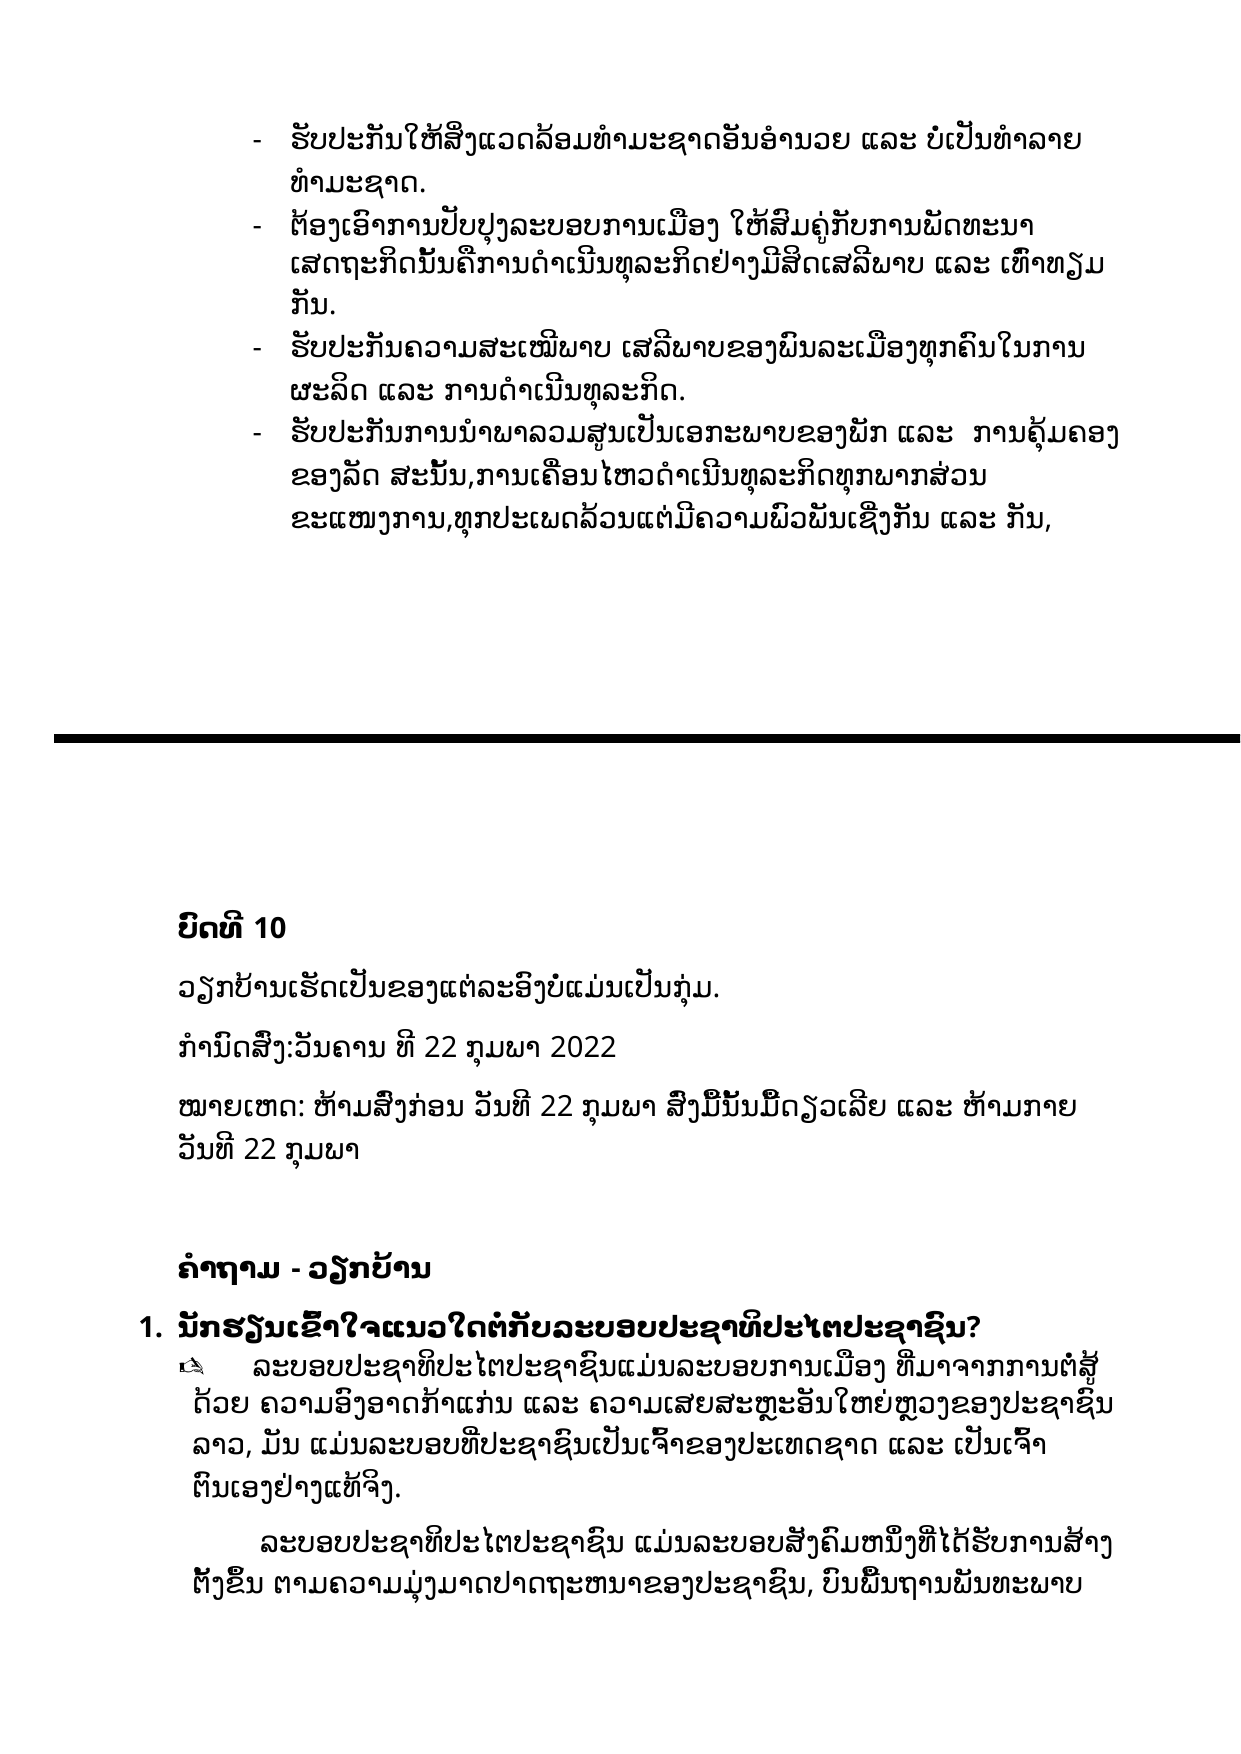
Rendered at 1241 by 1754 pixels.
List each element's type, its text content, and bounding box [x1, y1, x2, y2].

text ກຳນົດສົ່ງ:ວັນຄານ ທີ 22 ກຸມພາ​ 2022 [177, 1026, 1122, 1066]
list ຮັບປະກັນໃຫ້ສິ່ງແວດລ້ອມທຳມະຊາດອັນອຳນວຍ ແລະ ບໍ່ເປັນທຳລາຍທຳມະຊາດ. [252, 118, 1122, 201]
text ຄໍາຖາມ - ວຽກບ້ານ [177, 1247, 1122, 1287]
text ວຽກບ້ານເຮັດເປັນຂອງແຕ່ລະອົງບໍ່ແມ່ນເປັນກຸ່ມ. [177, 966, 1122, 1006]
text ບົດທີ 10 [177, 907, 1122, 947]
list ຮັບປະກັນຄວາມສະເໝີພາບ ເສລີພາບຂອງພົນລະເມືອງທຸກຄົນໃນການຜະລິດ ແລະ ການດຳເນີນທຸລະກິດ. [252, 326, 1122, 408]
text ໝາຍເຫດ: ຫ້າມສົ່ງກ່ອນ ວັນທີ 22 ກຸມພາ​ ສົ່ງມື້ນັ້ນມື້ດຽວເລີຍ ແລະ ຫ້າມກາຍວັນທີ 22 ກຸມພາ​ [177, 1085, 1122, 1168]
list ນັກຮຽນເຂົ້າໃຈແນວໃດຕໍ່ກັບລະບອບປະຊາທິປະໄຕປະຊາຊົນ? [138, 1307, 1122, 1346]
list ລະບອບປະຊາທິປະໄຕປະຊາຊົນແມ່ນລະບອບການເມືອງ ທີ່ມາຈາກການຕໍ່ສູ້ດ້ວຍ ຄວາມອົງອາດກ້າແກ່ນ ແລະ ຄວາມເສຍສະຫຼະອັນໃຫຍ່ຫຼວງຂອງປະຊາຊົນລາວ, ມັນ ແມ່ນລະບອບທີ່ປະຊາຊົນເປັນເຈົ້າຂອງປະເທດຊາດ ແລະ ເປັນເຈົ້າຕົນເອງຢ່າງແທ້ຈິງ. [177, 1349, 1122, 1506]
list ຕ້ອງເອົາການປັບປຸງລະບອບການເມືອງ ໃຫ້ສົມຄູ່ກັບການພັດທະນາເສດຖະກິດນັ້ນຄືການດຳເນີນທຸລະກິດຢ່າງມີສິດເສລີພາບ ແລະ ເທົ່າທຽມກັນ. [252, 204, 1122, 323]
list ຮັບປະກັນການນຳພາລວມສູນເປັນເອກະພາບຂອງພັກ ແລະ ການຄຸ້ມຄອງຂອງລັດ ສະນັ້ນ,ການເຄື່ອນໄຫວດຳເນີນທຸລະກິດທຸກພາກສ່ວນຂະແໜງການ,ທຸກປະເພດລ້ວນແຕ່ມີຄວາມພົວພັນເຊີ່ງກັນ ແລະ ກັນ, [252, 412, 1122, 537]
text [192, 1526, 1122, 1602]
